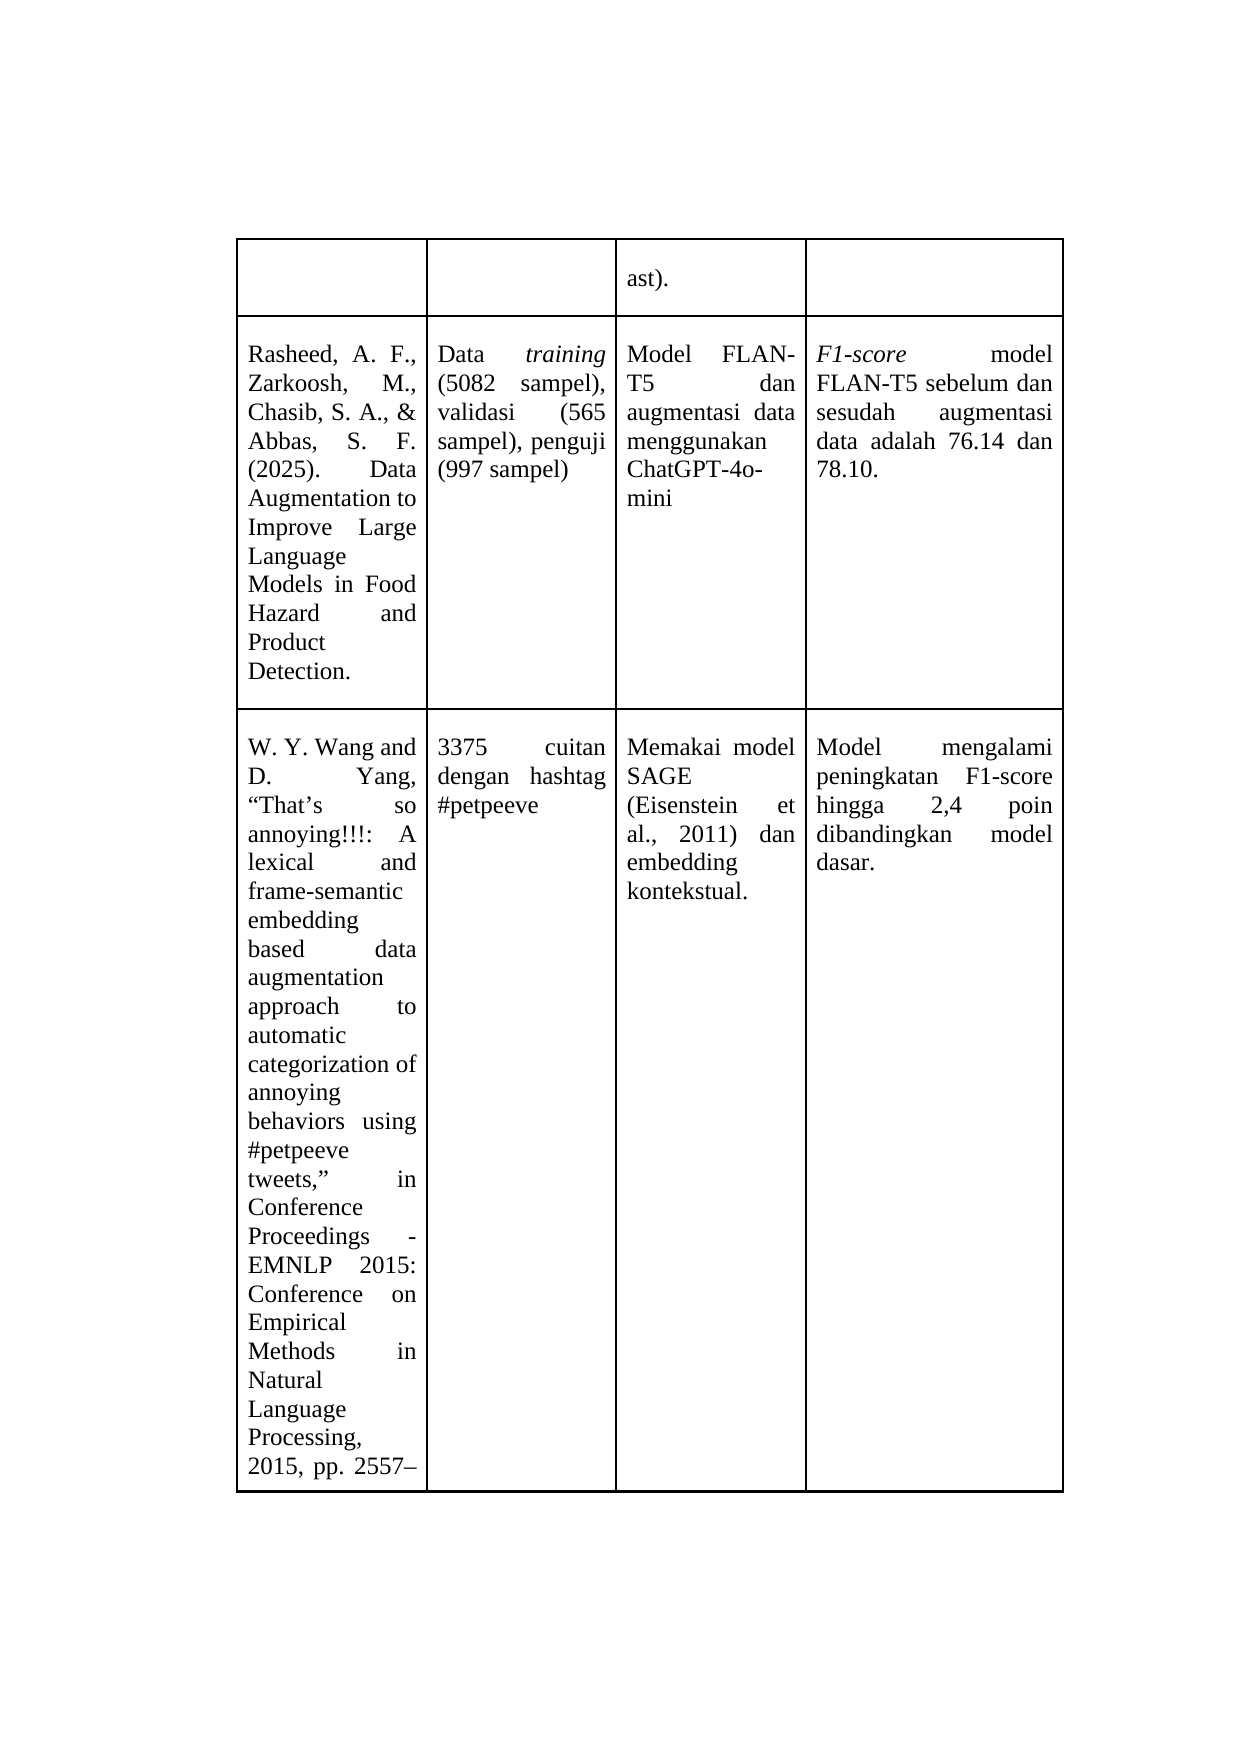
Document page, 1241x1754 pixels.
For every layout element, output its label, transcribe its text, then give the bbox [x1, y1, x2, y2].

table_cell Data training (5082 sampel), validasi (565 sampel), penguji (997 sampel) [428, 317, 615, 707]
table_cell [617, 710, 805, 1490]
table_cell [807, 710, 1062, 1490]
table_cell Rasheed, A. F., Zarkoosh, M., Chasib, S. A., & Abbas, S. F. (2025). Data Augmentation to Improve Large Language Models in Food Hazard and Product Detection. [238, 317, 426, 707]
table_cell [238, 240, 426, 314]
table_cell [807, 240, 1062, 314]
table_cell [617, 240, 805, 314]
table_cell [428, 710, 615, 1490]
table_cell F1-score model FLAN-T5 sebelum dan sesudah augmentasi data adalah 76.14 dan 78.10. [807, 317, 1062, 707]
table_cell Model FLAN-T5 dan augmentasi data menggunakan ChatGPT-4o-mini [617, 317, 805, 707]
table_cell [238, 710, 426, 1490]
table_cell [428, 240, 615, 314]
